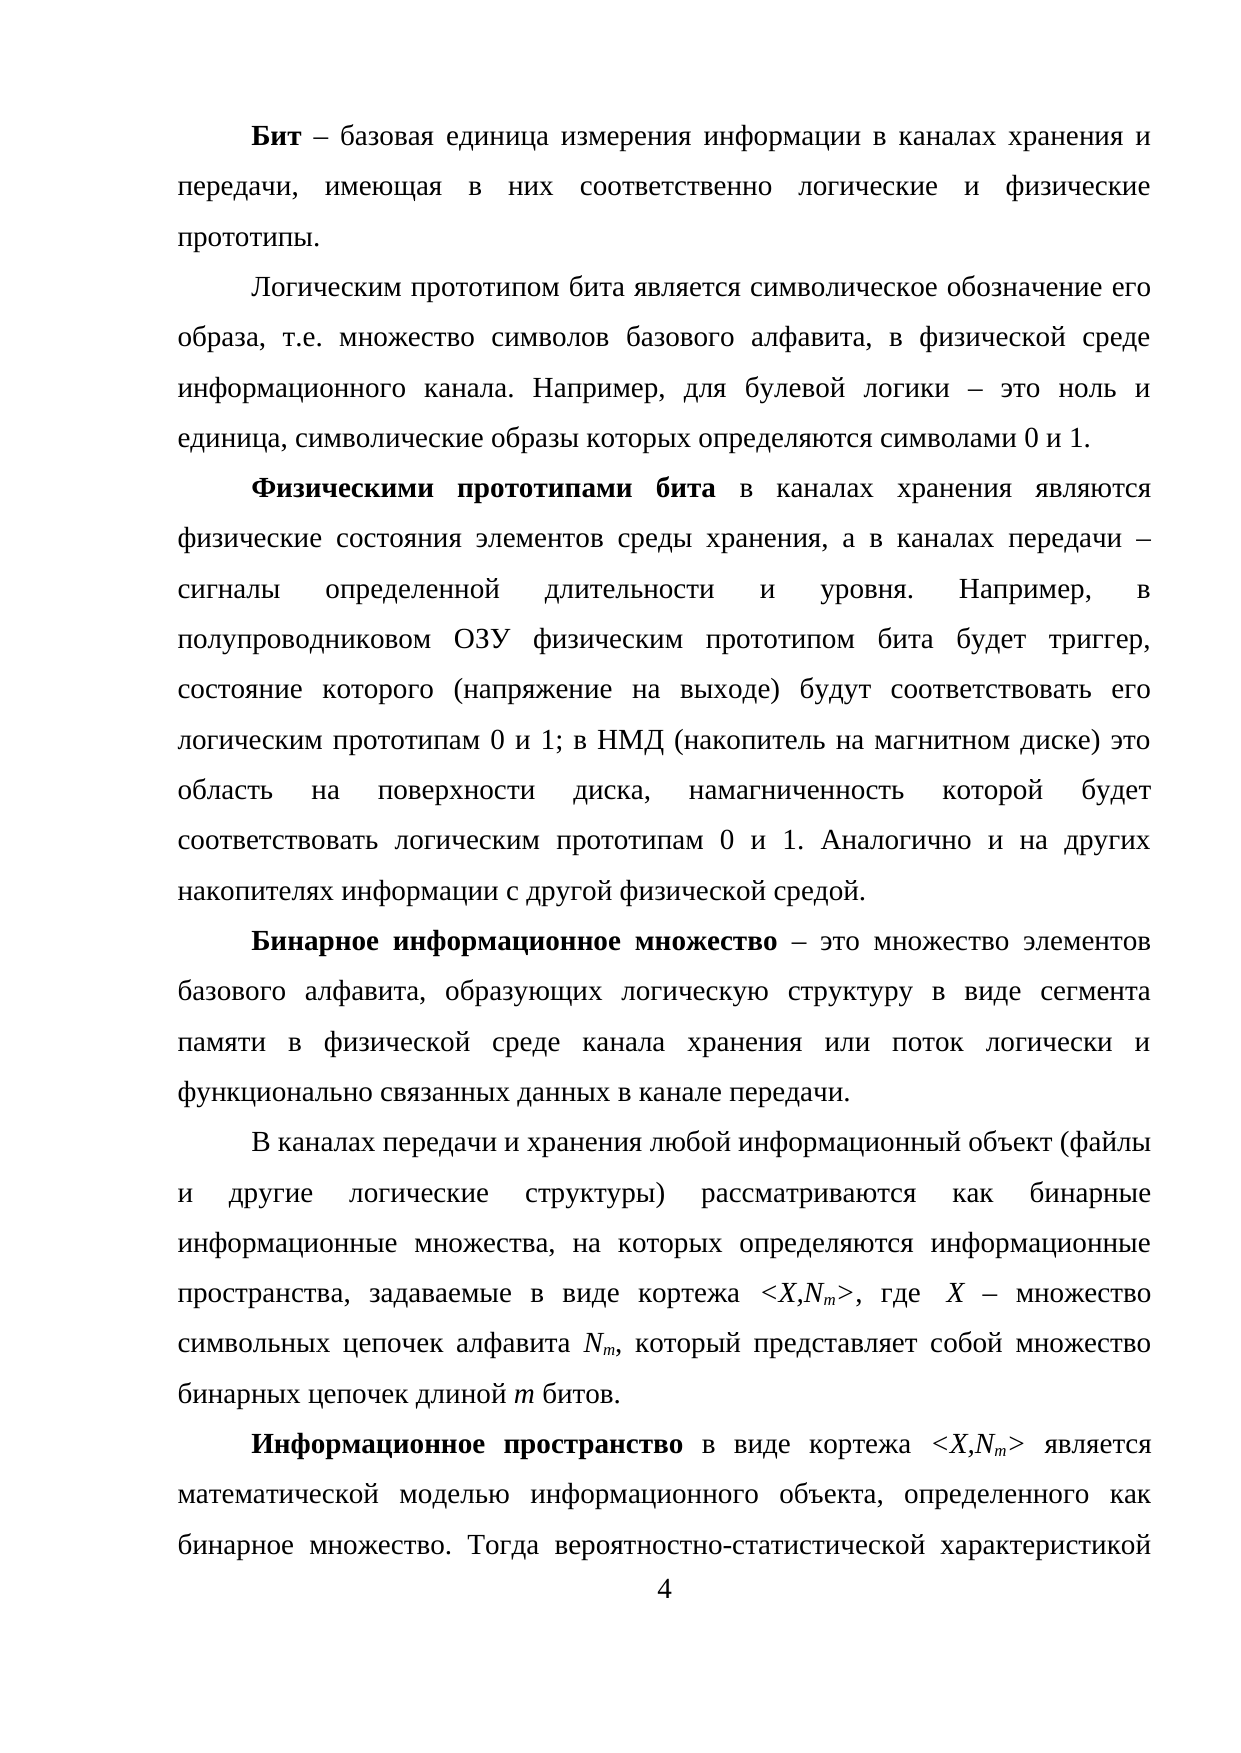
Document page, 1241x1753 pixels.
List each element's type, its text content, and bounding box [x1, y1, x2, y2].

text Логическим прототипом бита является символическое обозначение его образа, т.е. множество символов базового алфавита, в физической среде информационного канала. Например, для булевой логики – это ноль и единица, символические образы которых определяются символами 0 и 1. [177, 269, 1152, 453]
text Бинарное информационное множество – это множество элементов базового алфавита, образующих логическую структуру в виде сегмента памяти в физической среде канала хранения или поток логически и функционально связанных данных в канале передачи. [177, 923, 1152, 1108]
text В каналах передачи и хранения любой информационный объект (файлы и другие логические структуры) рассматриваются как бинарные информационные множества, на которых определяются информационные пространства, задаваемые в виде кортежа <Х,Nm>, где Х ‒ множество символьных цепочек алфавита Nm, который представляет собой множество бинарных цепочек длиной m битов. [177, 1124, 1152, 1409]
text Бит – базовая единица измерения информации в каналах хранения и передачи, имеющая в них соответственно логические и физические прототипы. [177, 118, 1152, 252]
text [177, 1426, 1152, 1560]
text Физическими прототипами бита в каналах хранения являются физические состояния элементов среды хранения, а в каналах передачи ‒ сигналы определенной длительности и уровня. Например, в полупроводниковом ОЗУ физическим прототипом бита будет триггер, состояние которого (напряжение на выходе) будут соответствовать его логическим прототипам 0 и 1; в НМД (накопитель на магнитном диске) это область на поверхности диска, намагниченность которой будет соответствовать логическим прототипам 0 и 1. Аналогично и на других накопителях информации с другой физической средой. [177, 470, 1152, 906]
